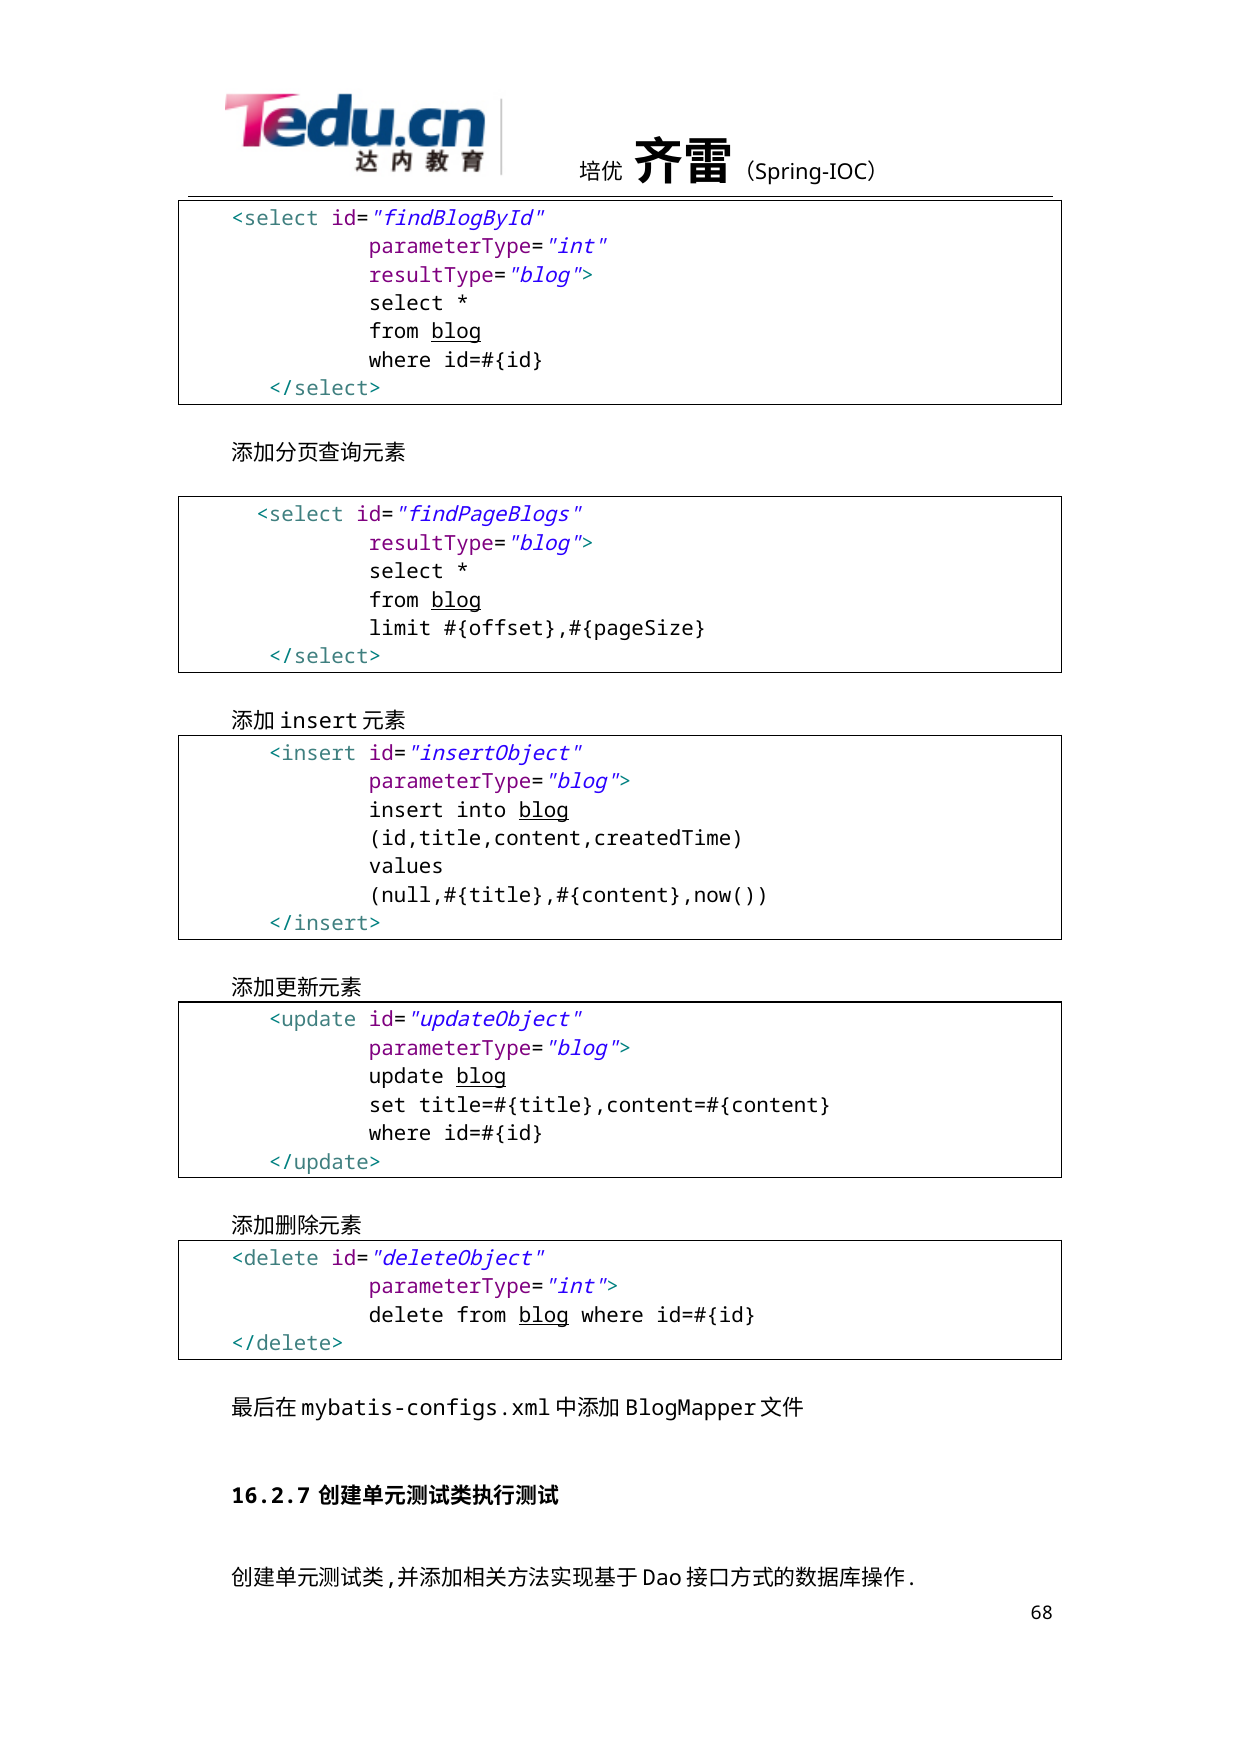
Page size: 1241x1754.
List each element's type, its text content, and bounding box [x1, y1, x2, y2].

text (id,title,content,createdTime) [187, 823, 1053, 852]
text <update id="updateObject" [179, 1003, 1061, 1033]
text update blog [187, 1061, 1053, 1090]
text where id=#{id} [187, 1118, 1053, 1144]
text 创建单元测试类,并添加相关方法实现基于Dao接口方式的数据库操作. [187, 1560, 1053, 1592]
text <select id="findBlogById" [179, 201, 1061, 231]
subtitle 创建单元测试类执行测试 [231, 1478, 1053, 1510]
text parameterType="int"> [187, 1271, 1053, 1300]
text parameterType="int" [187, 231, 1053, 260]
text set title=#{title},content=#{content} [187, 1090, 1053, 1118]
text parameterType="blog"> [187, 1033, 1053, 1061]
text 添加删除元素 [187, 1208, 1053, 1240]
text <delete id="deleteObject" [179, 1241, 1061, 1271]
text select * [187, 288, 1053, 317]
text where id=#{id} [187, 345, 1053, 370]
text 最后在mybatis-configs.xml中添加BlogMapper文件 [187, 1389, 1053, 1421]
text 添加insert元素 [187, 703, 1053, 735]
text 添加分页查询元素 [187, 435, 1053, 466]
text <select id="findPageBlogs" [179, 497, 1061, 528]
text insert into blog [187, 795, 1053, 823]
text from blog [187, 585, 1053, 613]
text delete from blog where id=#{id} [187, 1300, 1053, 1325]
text </update> [179, 1144, 1061, 1177]
text select * [187, 556, 1053, 585]
text resultType="blog"> [187, 528, 1053, 556]
text limit #{offset},#{pageSize} [187, 613, 1053, 638]
text from blog [187, 317, 1053, 345]
text parameterType="blog"> [187, 766, 1053, 795]
picture [225, 88, 507, 180]
text </delete> [179, 1325, 1061, 1359]
text 添加更新元素 [187, 970, 1053, 1001]
text </insert> [179, 905, 1061, 939]
text resultType="blog"> [187, 260, 1053, 288]
text <insert id="insertObject" [179, 736, 1061, 766]
text </select> [179, 638, 1061, 672]
text </select> [179, 370, 1061, 404]
text values [187, 852, 1053, 880]
text (null,#{title},#{content},now()) [187, 880, 1053, 905]
